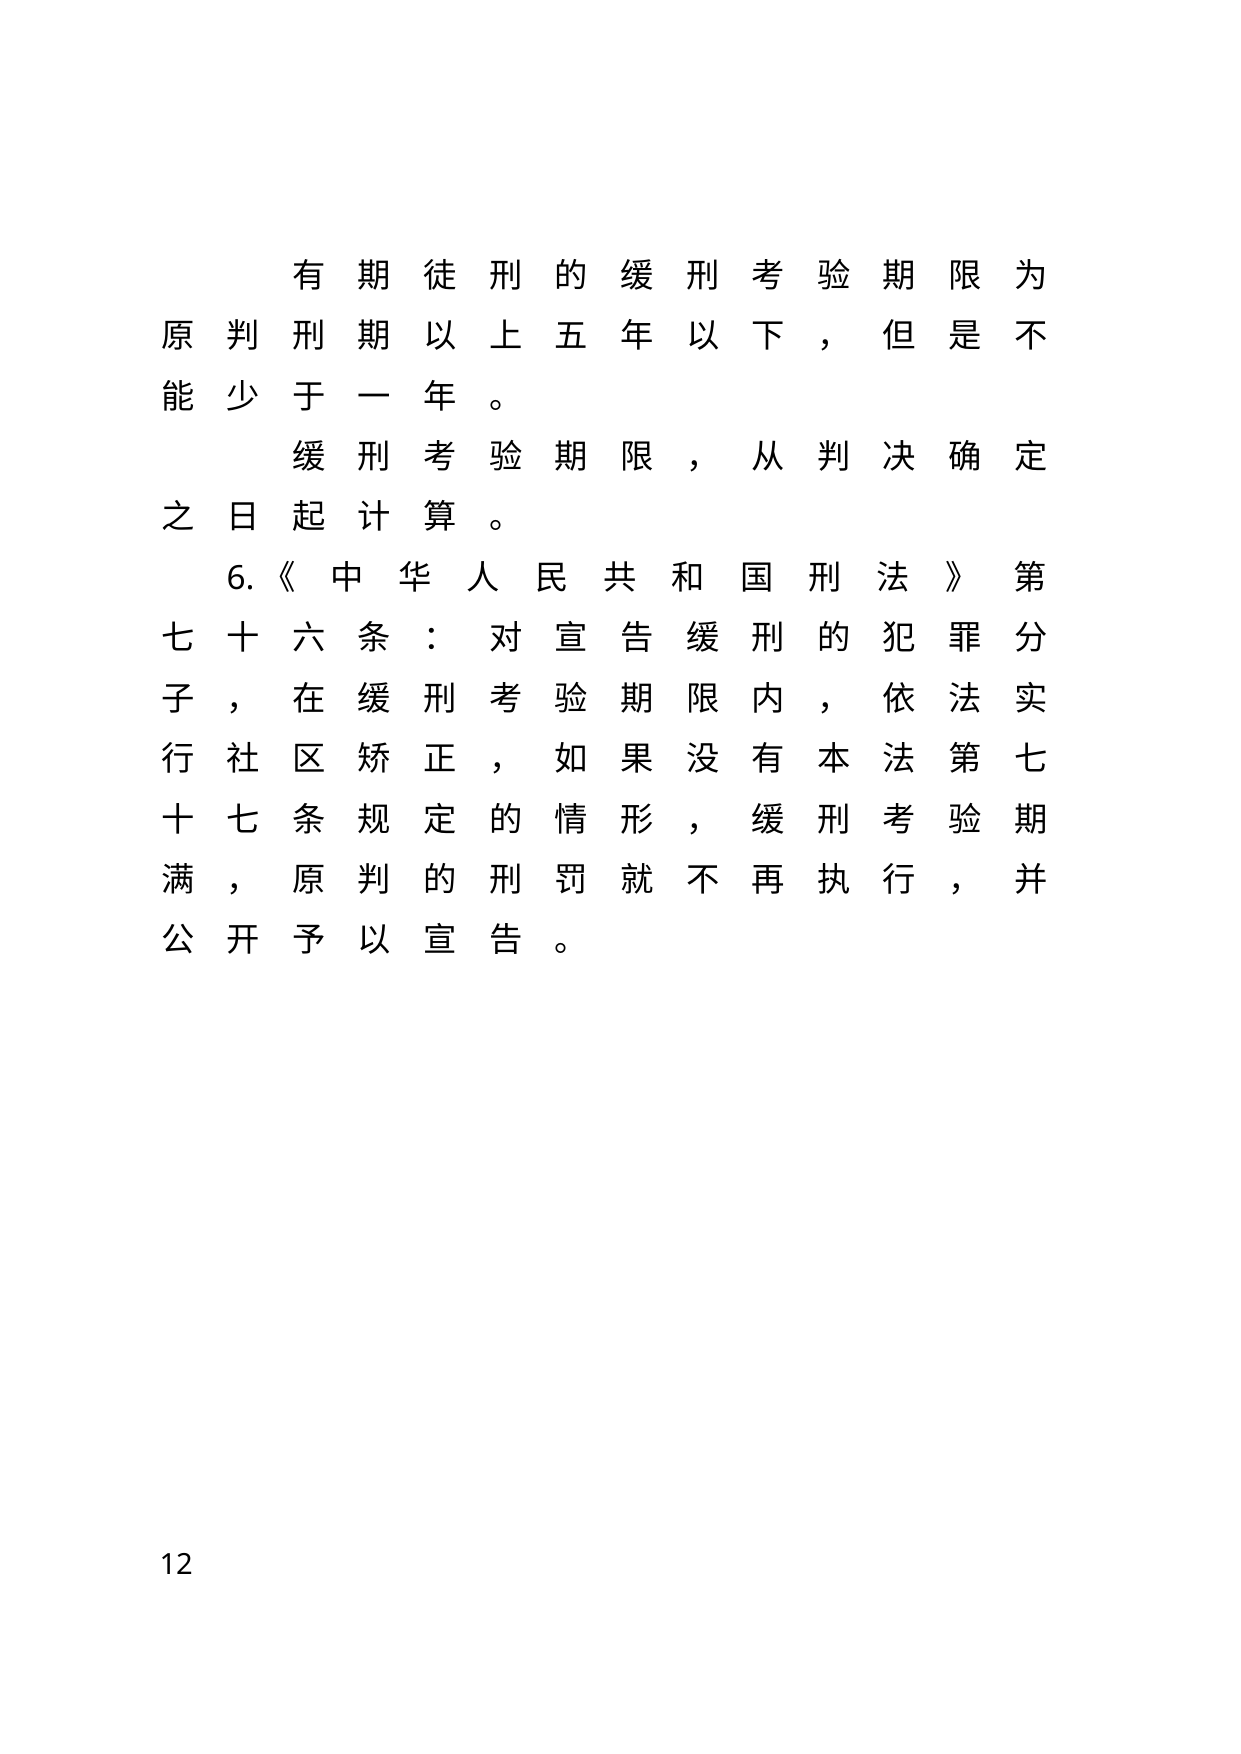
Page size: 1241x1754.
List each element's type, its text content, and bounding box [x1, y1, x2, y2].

text 缓刑考验期限，从判决确定之日起计算。 [161, 424, 1079, 545]
text 有期徒刑的缓刑考验期限为原判刑期以上五年以下，但是不能少于一年。 [161, 243, 1079, 424]
text 6.《中华人民共和国刑法》第七十六条：对宣告缓刑的犯罪分子，在缓刑考验期限内，依法实行社区矫正，如果没有本法第七十七条规定的情形，缓刑考验期满，原判的刑罚就不再执行，并公开予以宣告。 [161, 545, 1079, 968]
